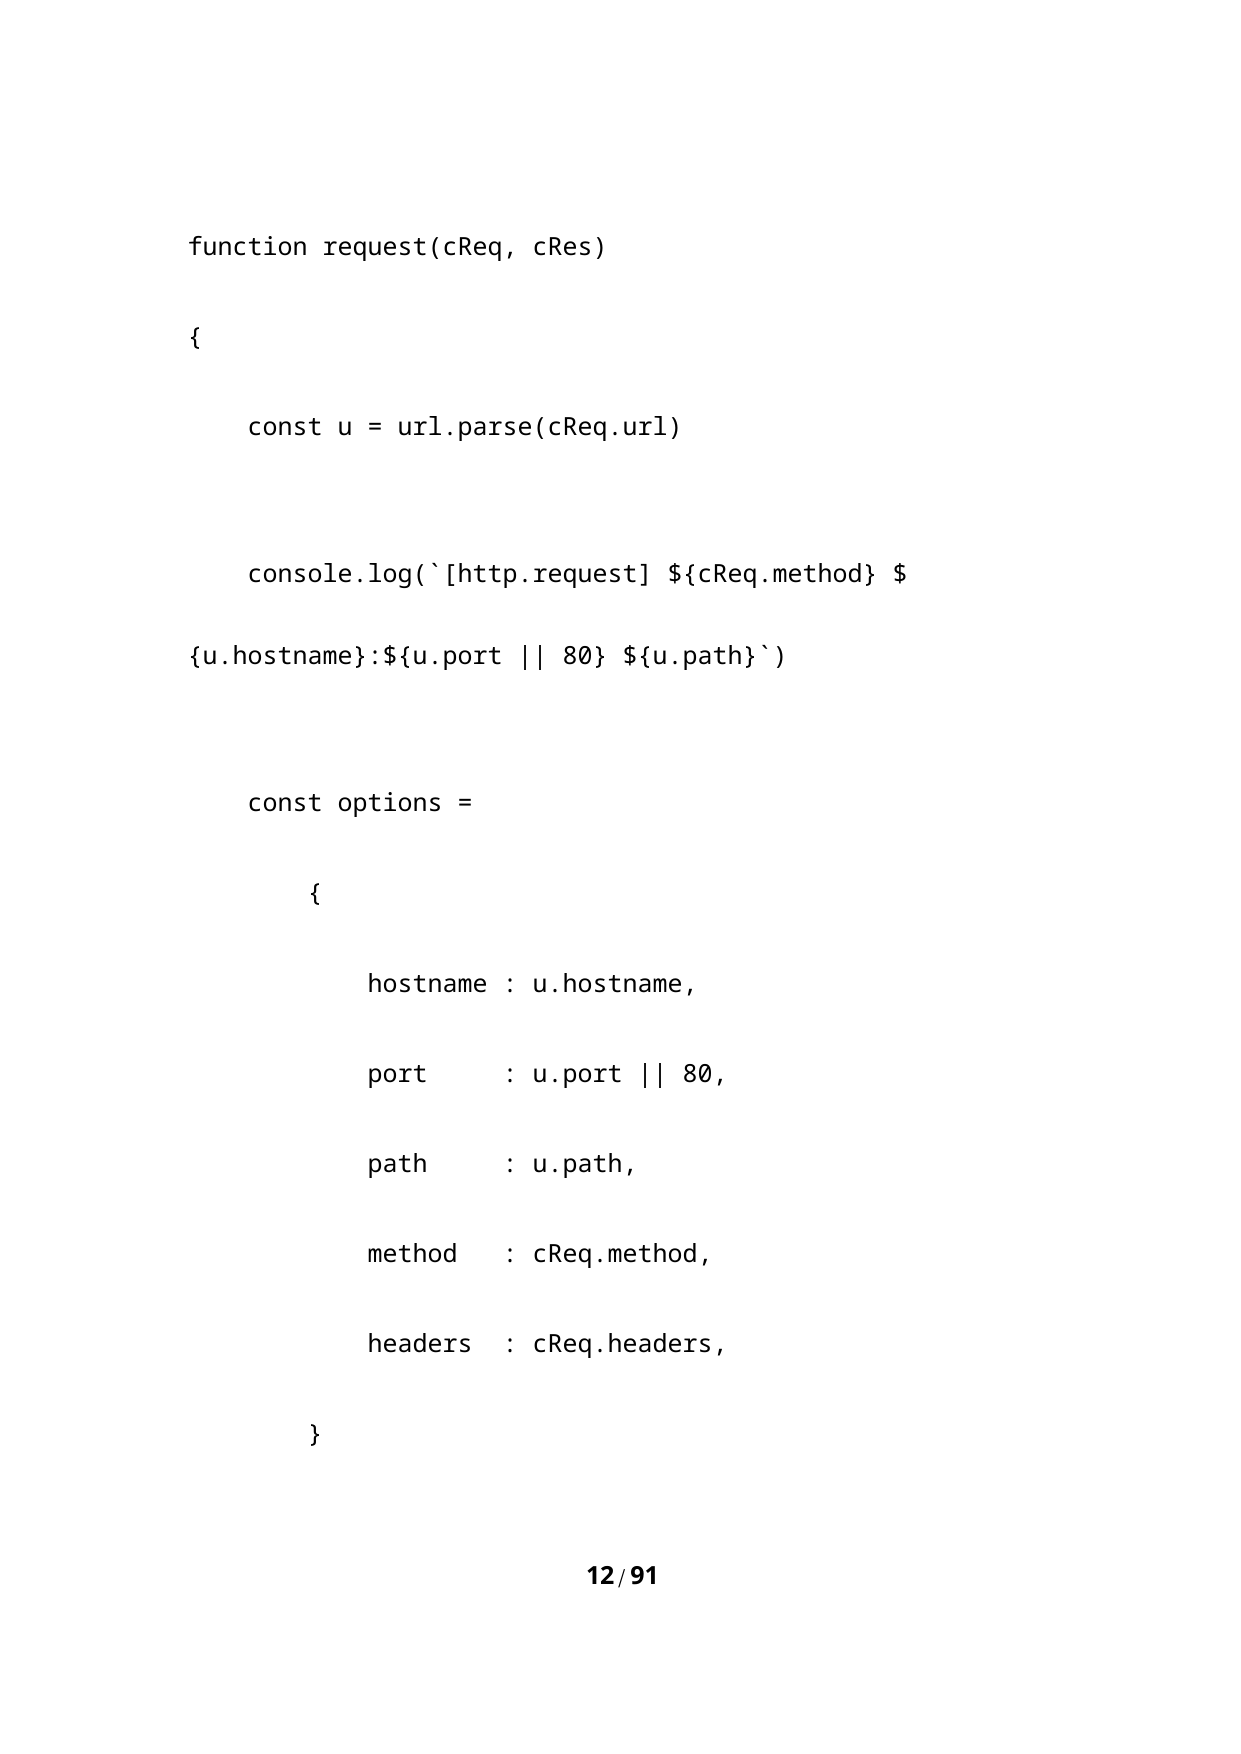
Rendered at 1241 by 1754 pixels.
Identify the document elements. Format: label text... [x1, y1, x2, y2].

text function request(cReq, cRes) [187, 213, 1053, 278]
text const u = url.parse(cReq.url) [187, 393, 1053, 458]
text { [187, 860, 1053, 925]
text port : u.port || 80, [187, 1040, 1053, 1105]
text headers : cReq.headers, [187, 1310, 1053, 1375]
text { [187, 303, 1053, 368]
text path : u.path, [187, 1130, 1053, 1195]
text method : cReq.method, [187, 1220, 1053, 1285]
text } [187, 1400, 1053, 1465]
text hostname : u.hostname, [187, 950, 1053, 1015]
text const options = [187, 769, 1053, 834]
text console.log(`[http.request] ${cReq.method} ${u.hostname}:${u.port || 80} ${u.path}`) [187, 541, 1053, 687]
